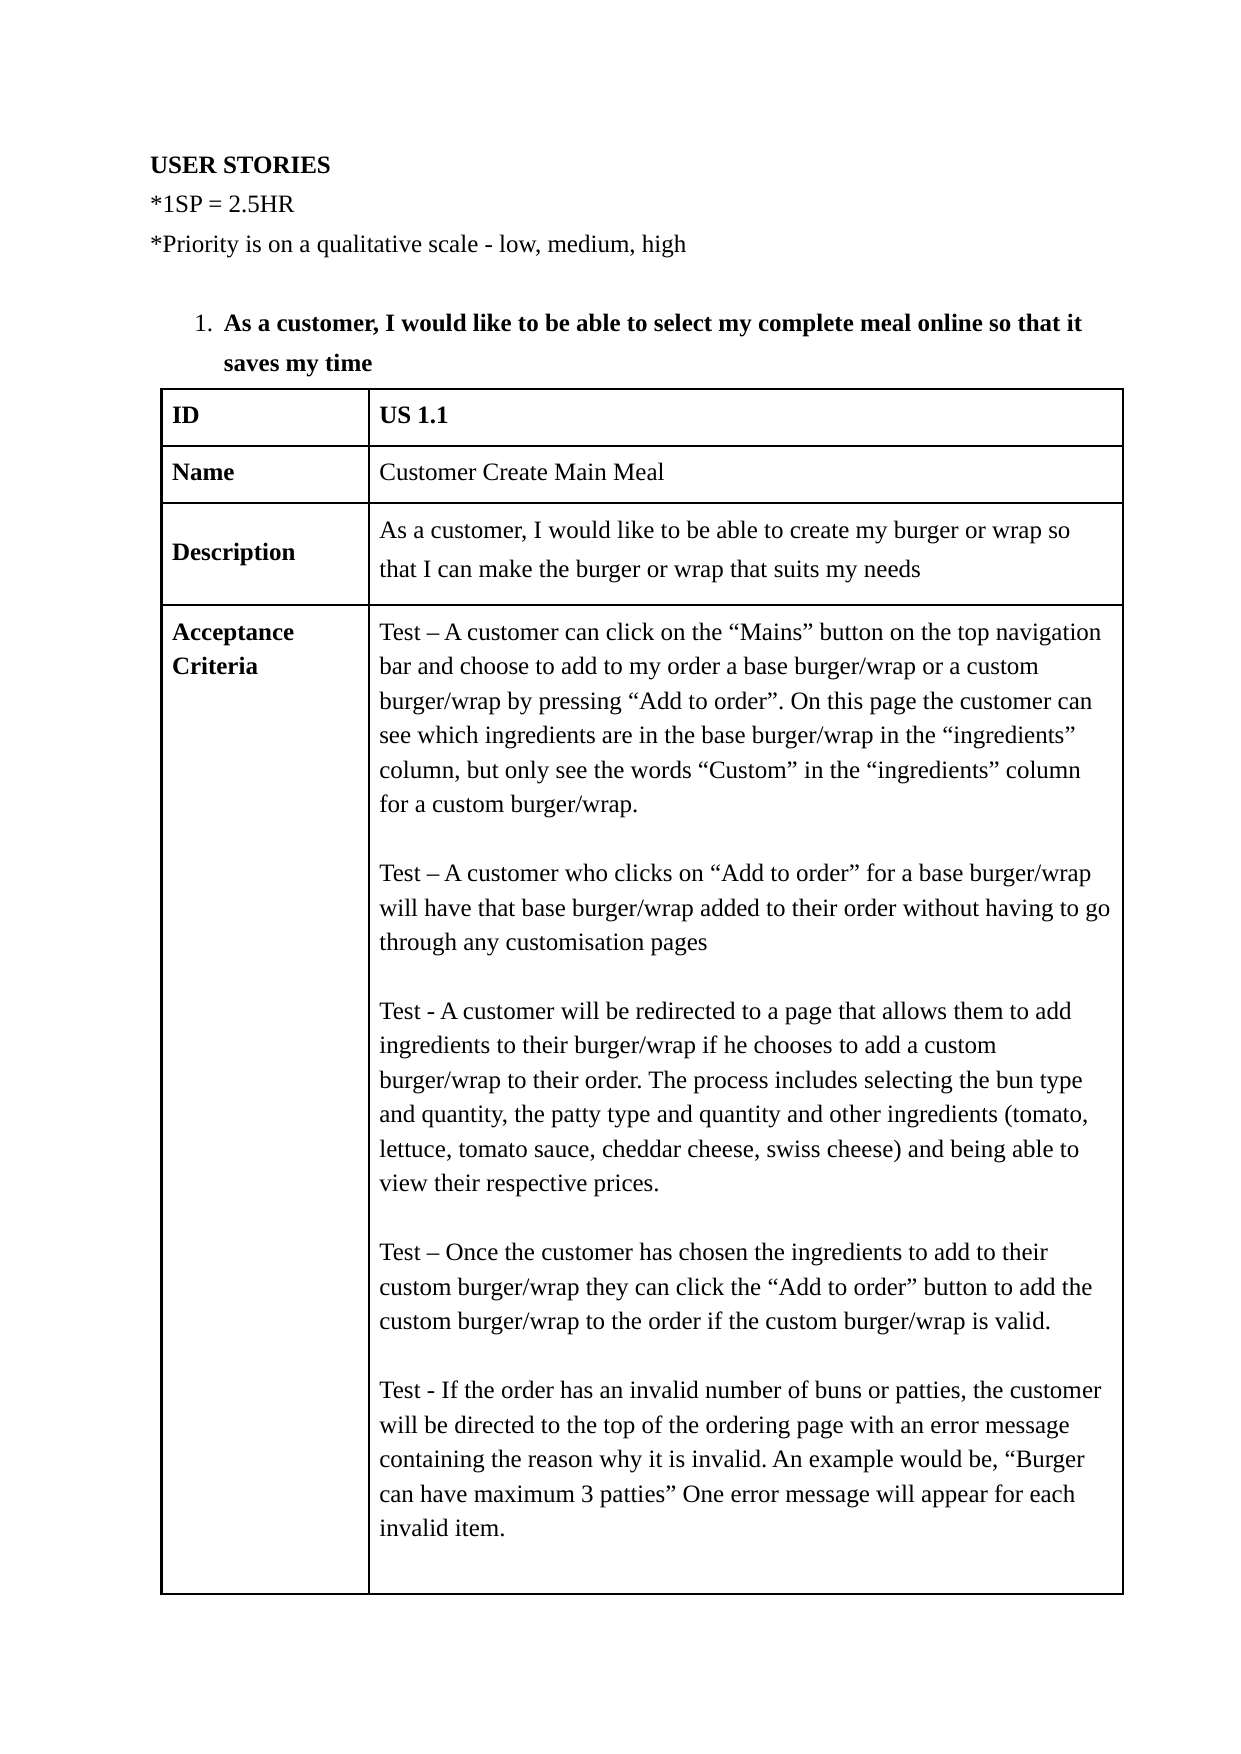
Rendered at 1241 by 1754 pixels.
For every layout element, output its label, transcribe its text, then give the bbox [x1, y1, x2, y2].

table_cell Description [163, 504, 368, 604]
text *1SP = 2.5HR [150, 189, 1090, 218]
table_cell As a customer, I would like to be able to create my burger or wrap so that I can make the burger or wrap that suits my needs [370, 504, 1122, 604]
table_header US 1.1 [370, 390, 1122, 445]
table_cell Customer Create Main Meal [370, 447, 1122, 502]
list As a customer, I would like to be able to select my complete meal online so that it saves my time [194, 308, 1090, 377]
text USER STORIES [150, 150, 1090, 179]
table_header ID [163, 390, 368, 445]
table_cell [370, 606, 1122, 1593]
text *Priority is on a qualitative scale - low, medium, high [150, 229, 1090, 258]
table_cell Name [163, 447, 368, 502]
table_cell Acceptance Criteria [163, 606, 368, 1593]
